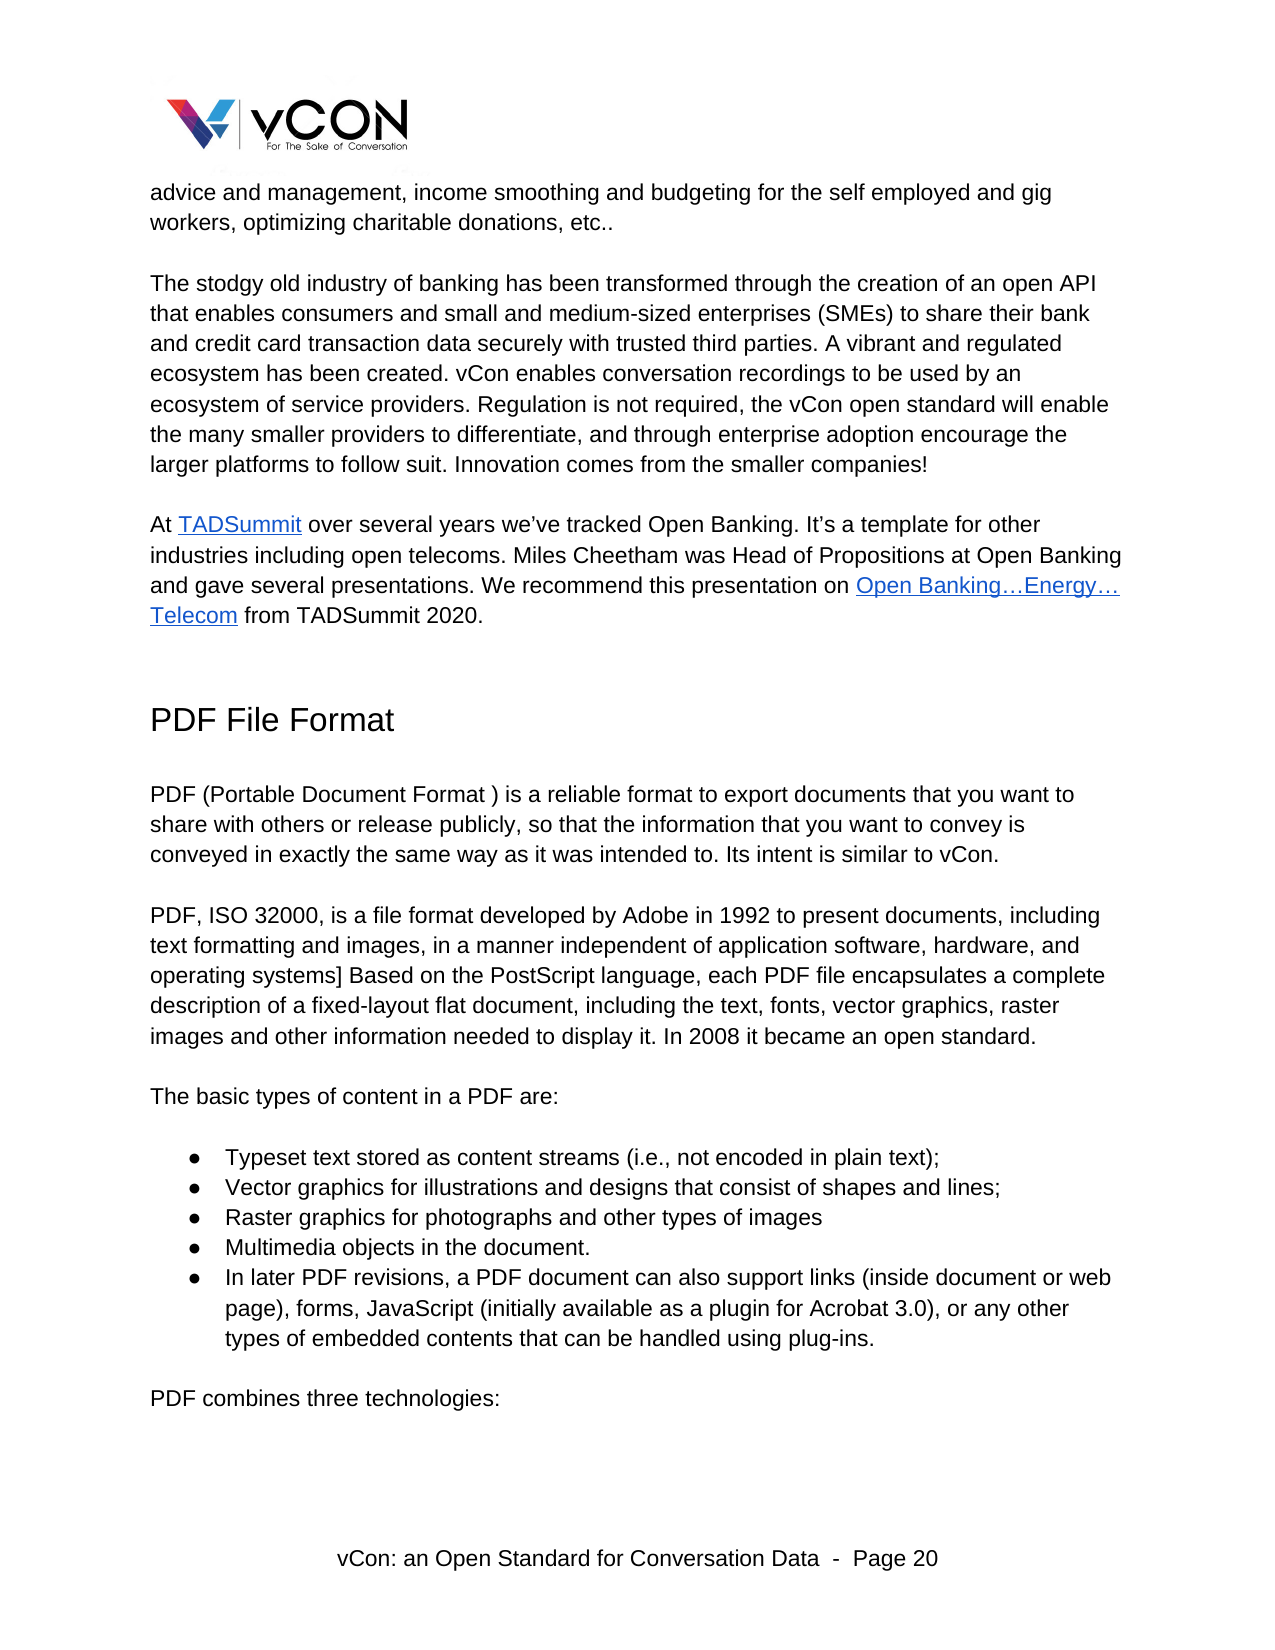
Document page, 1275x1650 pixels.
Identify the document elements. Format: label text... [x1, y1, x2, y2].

subtitle PDF File Format [150, 700, 1125, 738]
text PDF (Portable Document Format ) is a reliable format to export documents that you want to share with others or release publicly, so that the information that you want to convey is conveyed in exactly the same way as it was intended to. Its intent is similar to vCon. [150, 781, 1125, 868]
list Typeset text stored as content streams (i.e., not encoded in plain text); [187, 1143, 1125, 1170]
list Raster graphics for photographs and other types of images [187, 1204, 1125, 1230]
picture [150, 75, 431, 176]
list Multimedia objects in the document. [187, 1234, 1125, 1261]
list Vector graphics for illustrations and designs that consist of shapes and lines; [187, 1174, 1125, 1200]
text The stodgy old industry of banking has been transformed through the creation of an open API that enables consumers and small and medium-sized enterprises (SMEs) to share their bank and credit card transaction data securely with trusted third parties. A vibrant and regulated ecosystem has been created. vCon enables conversation recordings to be used by an ecosystem of service providers. Regulation is not required, the vCon open standard will enable the many smaller providers to differentiate, and through enterprise adoption encourage the larger platforms to follow suit. Innovation comes from the smaller companies! [150, 270, 1125, 477]
text The basic types of content in a PDF are: [150, 1083, 1125, 1109]
text PDF combines three technologies: [150, 1385, 1125, 1412]
text PDF, ISO 32000, is a file format developed by Adobe in 1992 to present documents, including text formatting and images, in a manner independent of application software, hardware, and operating systems] Based on the PostScript language, each PDF file encapsulates a complete description of a fixed-layout flat document, including the text, fonts, vector graphics, raster images and other information needed to display it. In 2008 it became an open standard. [150, 902, 1125, 1049]
text At TADSummit over several years we’ve tracked Open Banking. It’s a template for other industries including open telecoms. Miles Cheetham was Head of Propositions at Open Banking and gave several presentations. We recommend this presentation on Open Banking…Energy…Telecom from TADSummit 2020. [150, 511, 1125, 628]
list In later PDF revisions, a PDF document can also support links (inside document or web page), forms, JavaScript (initially available as a plugin for Acrobat 3.0), or any other types of embedded contents that can be handled using plug-ins. [187, 1264, 1125, 1351]
